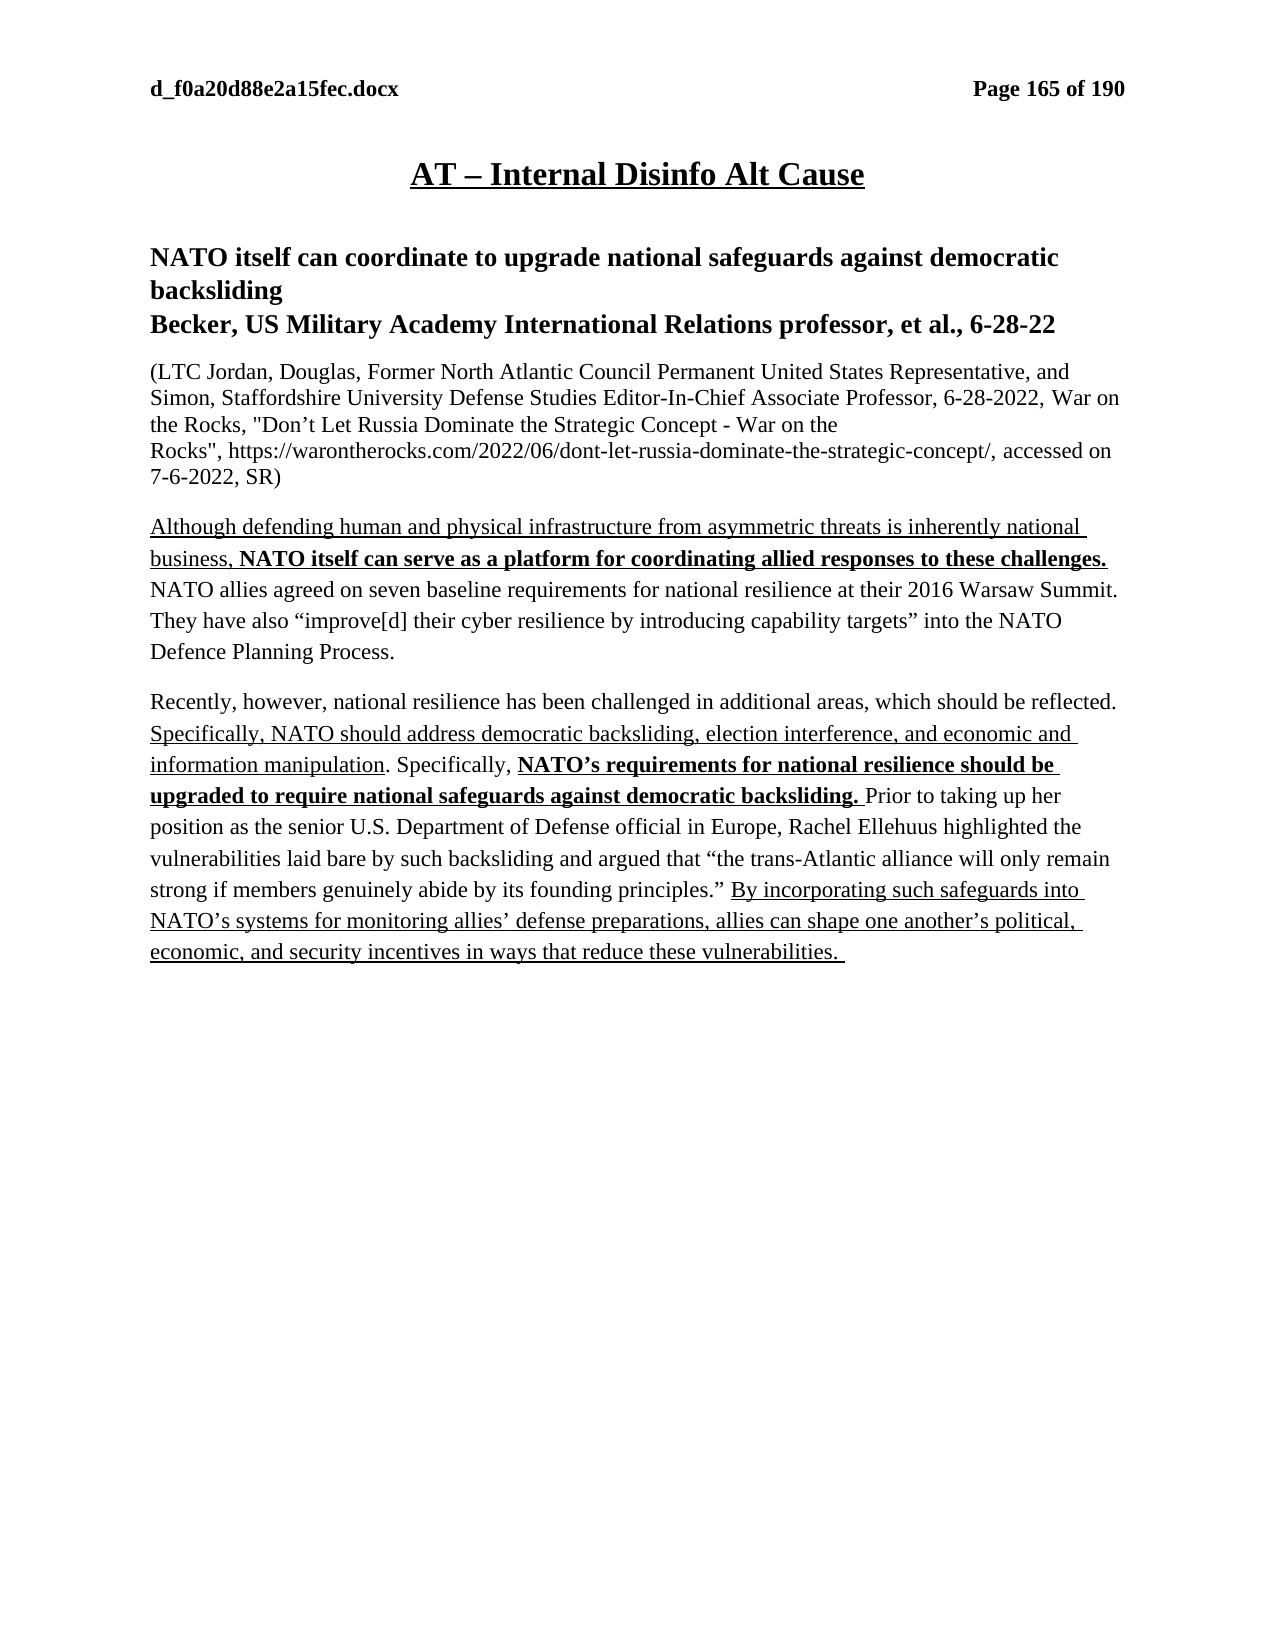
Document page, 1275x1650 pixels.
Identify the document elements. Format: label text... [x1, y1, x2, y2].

subtitle AT – Internal Disinfo Alt Cause [150, 154, 1125, 192]
text Becker, US Military Academy International Relations professor, et al., 6-28-22 [150, 308, 1125, 339]
text (LTC Jordan, Douglas, Former North Atlantic Council Permanent United States Representative, and Simon, Staffordshire University Defense Studies Editor-In-Chief Associate Professor, 6-28-2022, War on the Rocks, "Don’t Let Russia Dominate the Strategic Concept - War on the Rocks", https://warontherocks.com/2022/06/dont-let-russia-dominate-the-strategic-concept/, accessed on 7-6-2022, SR) [150, 358, 1125, 490]
text Although defending human and physical infrastructure from asymmetric threats is inherently national business, NATO itself can serve as a platform for coordinating allied responses to these challenges. NATO allies agreed on seven baseline requirements for national resilience at their 2016 Warsaw Summit. They have also “improve[d] their cyber resilience by introducing capability targets” into the NATO Defence Planning Process. [150, 508, 1125, 665]
subtitle NATO itself can coordinate to upgrade national safeguards against democratic backsliding [150, 241, 1125, 305]
text Recently, however, national resilience has been challenged in additional areas, which should be reflected. Specifically, NATO should address democratic backsliding, election interference, and economic and information manipulation. Specifically, NATO’s requirements for national resilience should be upgraded to require national safeguards against democratic backsliding. Prior to taking up her position as the senior U.S. Department of Defense official in Europe, Rachel Ellehuus highlighted the vulnerabilities laid bare by such backsliding and argued that “the trans-Atlantic alliance will only remain strong if members genuinely abide by its founding principles.” By incorporating such safeguards into NATO’s systems for monitoring allies’ defense preparations, allies can shape one another’s political, economic, and security incentives in ways that reduce these vulnerabilities. [150, 683, 1125, 965]
